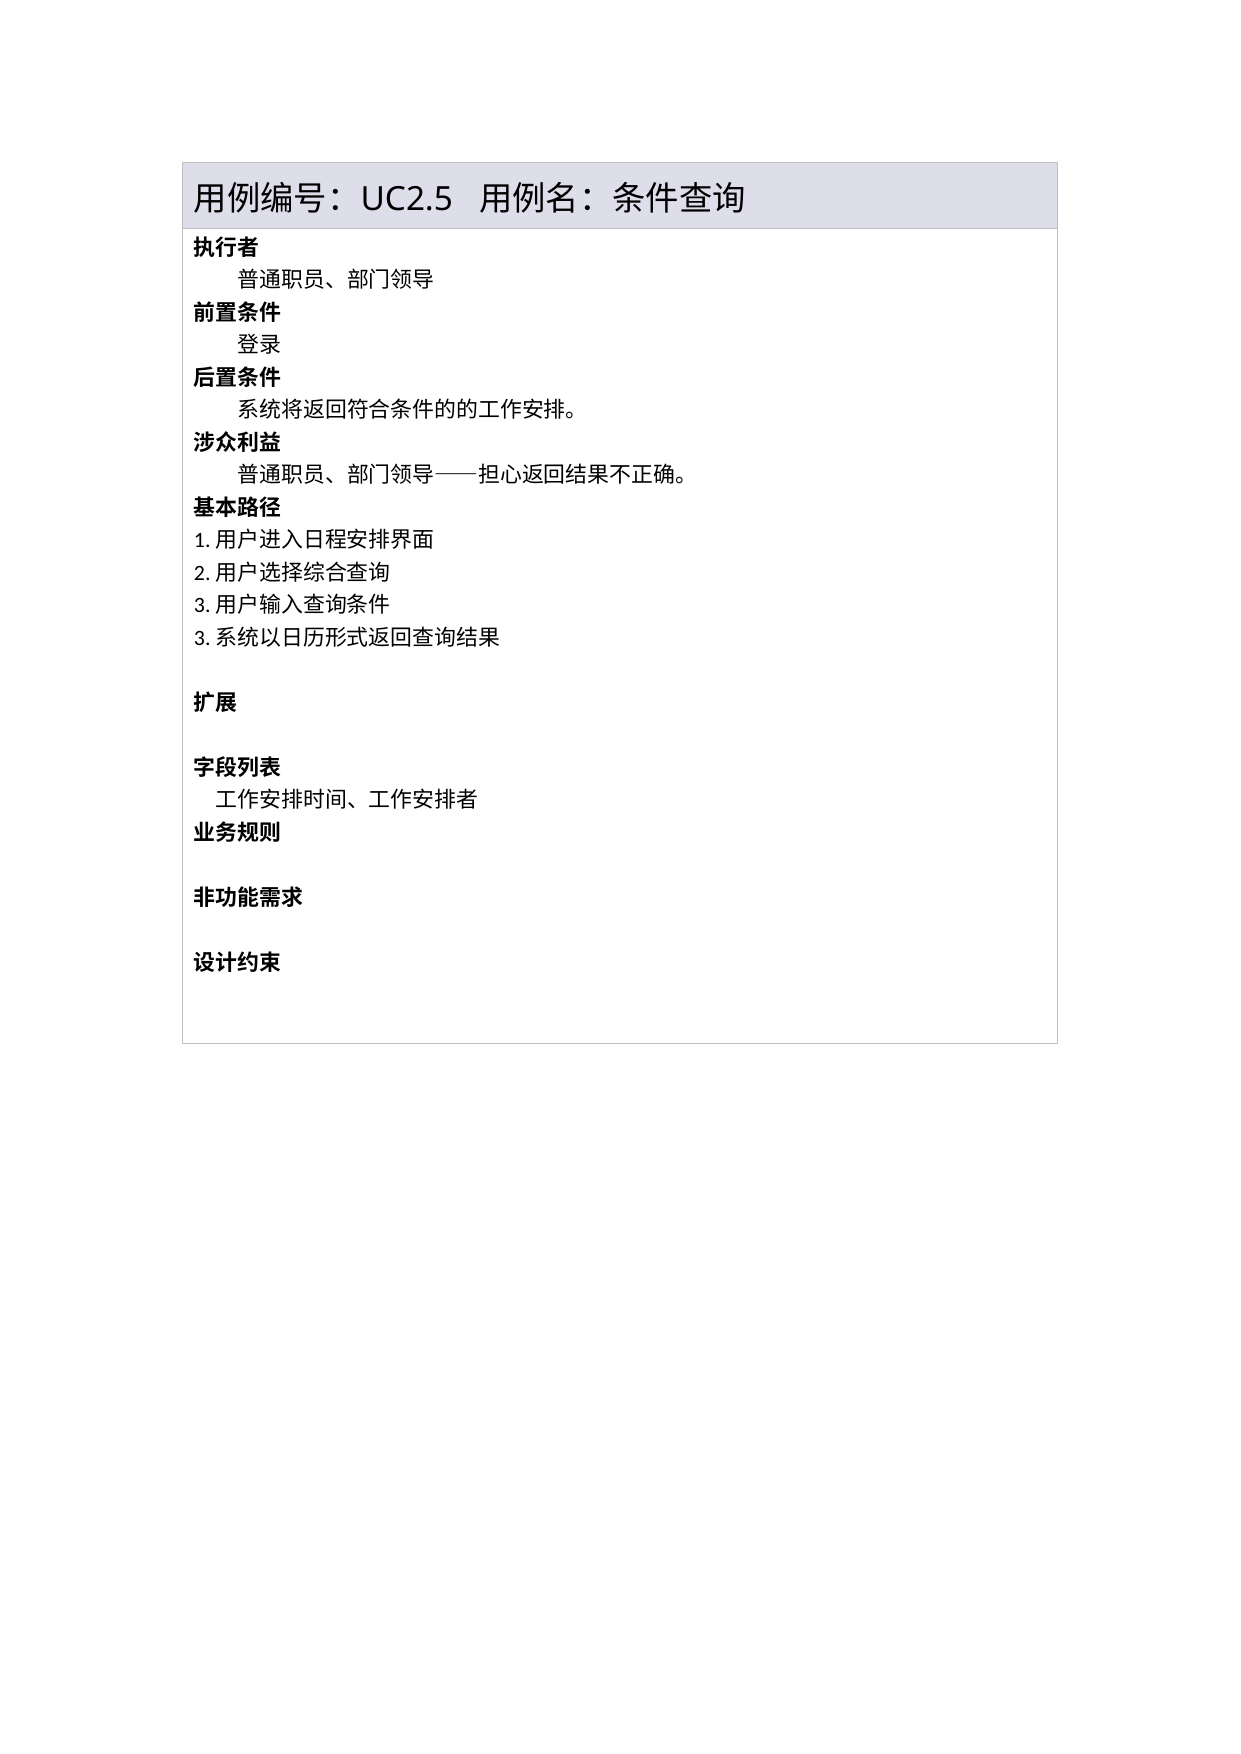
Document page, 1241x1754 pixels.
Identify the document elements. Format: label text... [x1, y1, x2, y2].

table_cell 执行者 普通职员、部门领导 前置条件 登录 后置条件 系统将返回符合条件的的工作安排。 涉众利益 普通职员、部门领导――担心返回结果不正确。 基本路径 1. 用户进入日程安排界面 2. 用户选择综合查询 3. 用户输入查询条件 3. 系统以日历形式返回查询结果 扩展 字段列表 工作安排时间、工作安排者 业务规则 非功能需求 设计约束 [183, 229, 1057, 1043]
table_header 用例编号：UC2.5 用例名：条件查询 [183, 163, 1057, 228]
